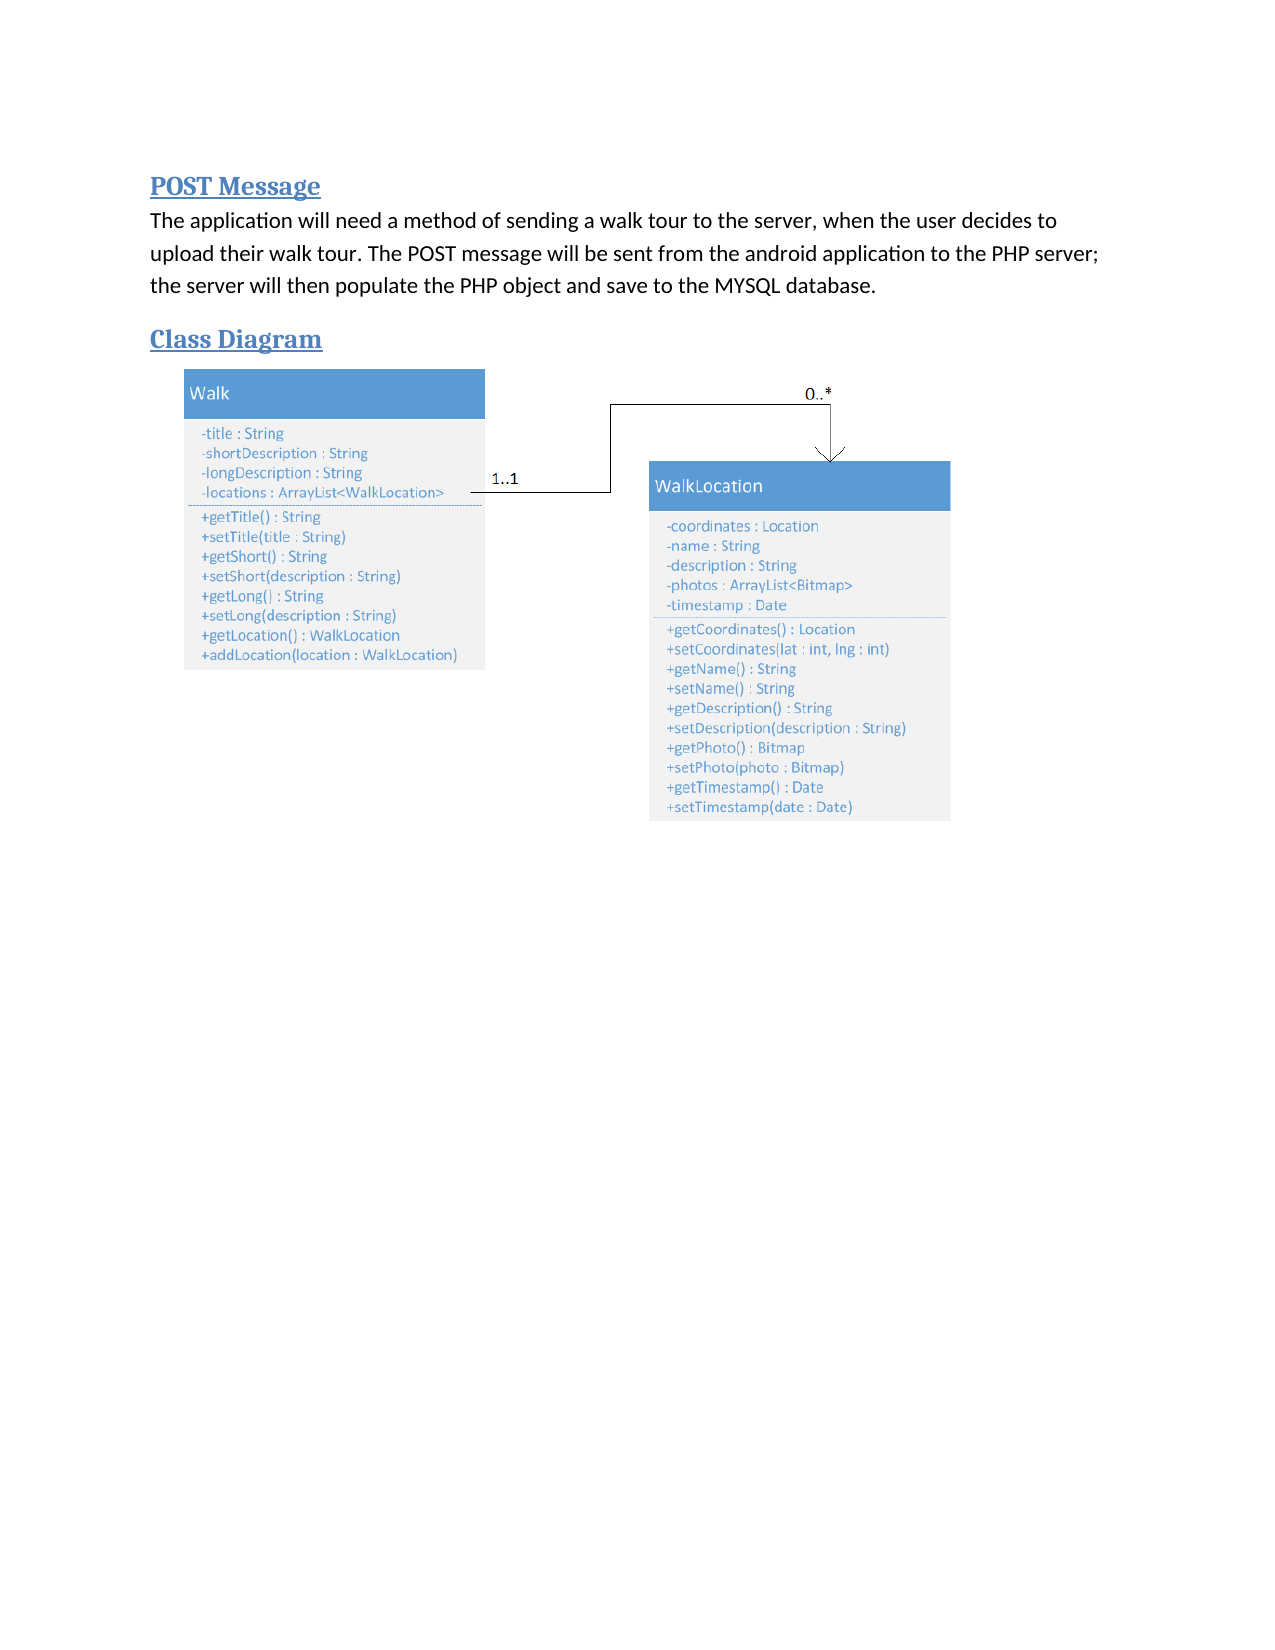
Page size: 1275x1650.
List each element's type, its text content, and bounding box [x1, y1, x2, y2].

picture [150, 359, 1124, 848]
subtitle POST Message [150, 171, 1125, 202]
text The application will need a method of sending a walk tour to the server, when the user decides to upload their walk tour. The POST message will be sent from the android application to the PHP server; the server will then populate the PHP object and save to the MYSQL database. [150, 207, 1125, 299]
subtitle Class Diagram [150, 324, 1125, 355]
